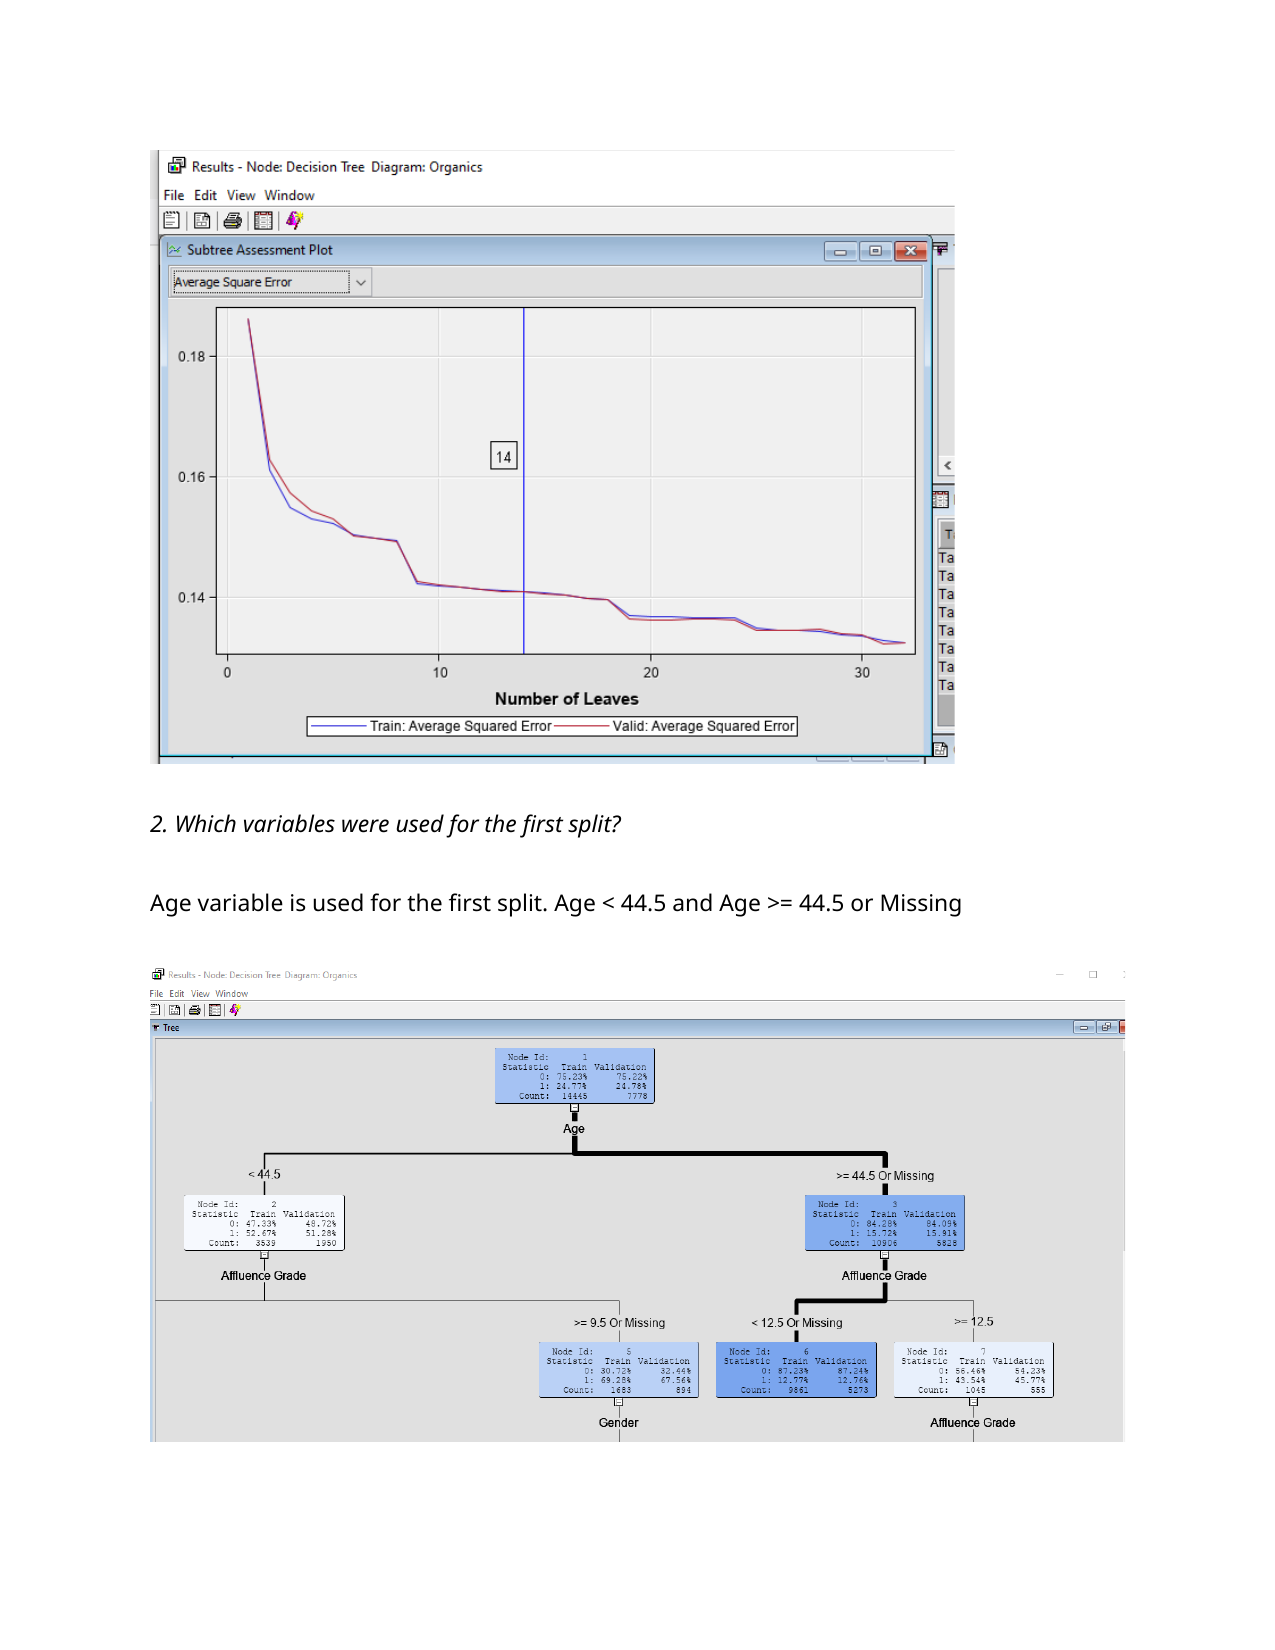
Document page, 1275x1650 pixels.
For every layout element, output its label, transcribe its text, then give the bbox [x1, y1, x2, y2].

picture [150, 150, 955, 764]
text 2. Which variables were used for the first split? [150, 808, 1125, 839]
picture [150, 966, 1125, 1442]
text Age variable is used for the first split. Age < 44.5 and Age >= 44.5 or Missing [150, 887, 1125, 918]
